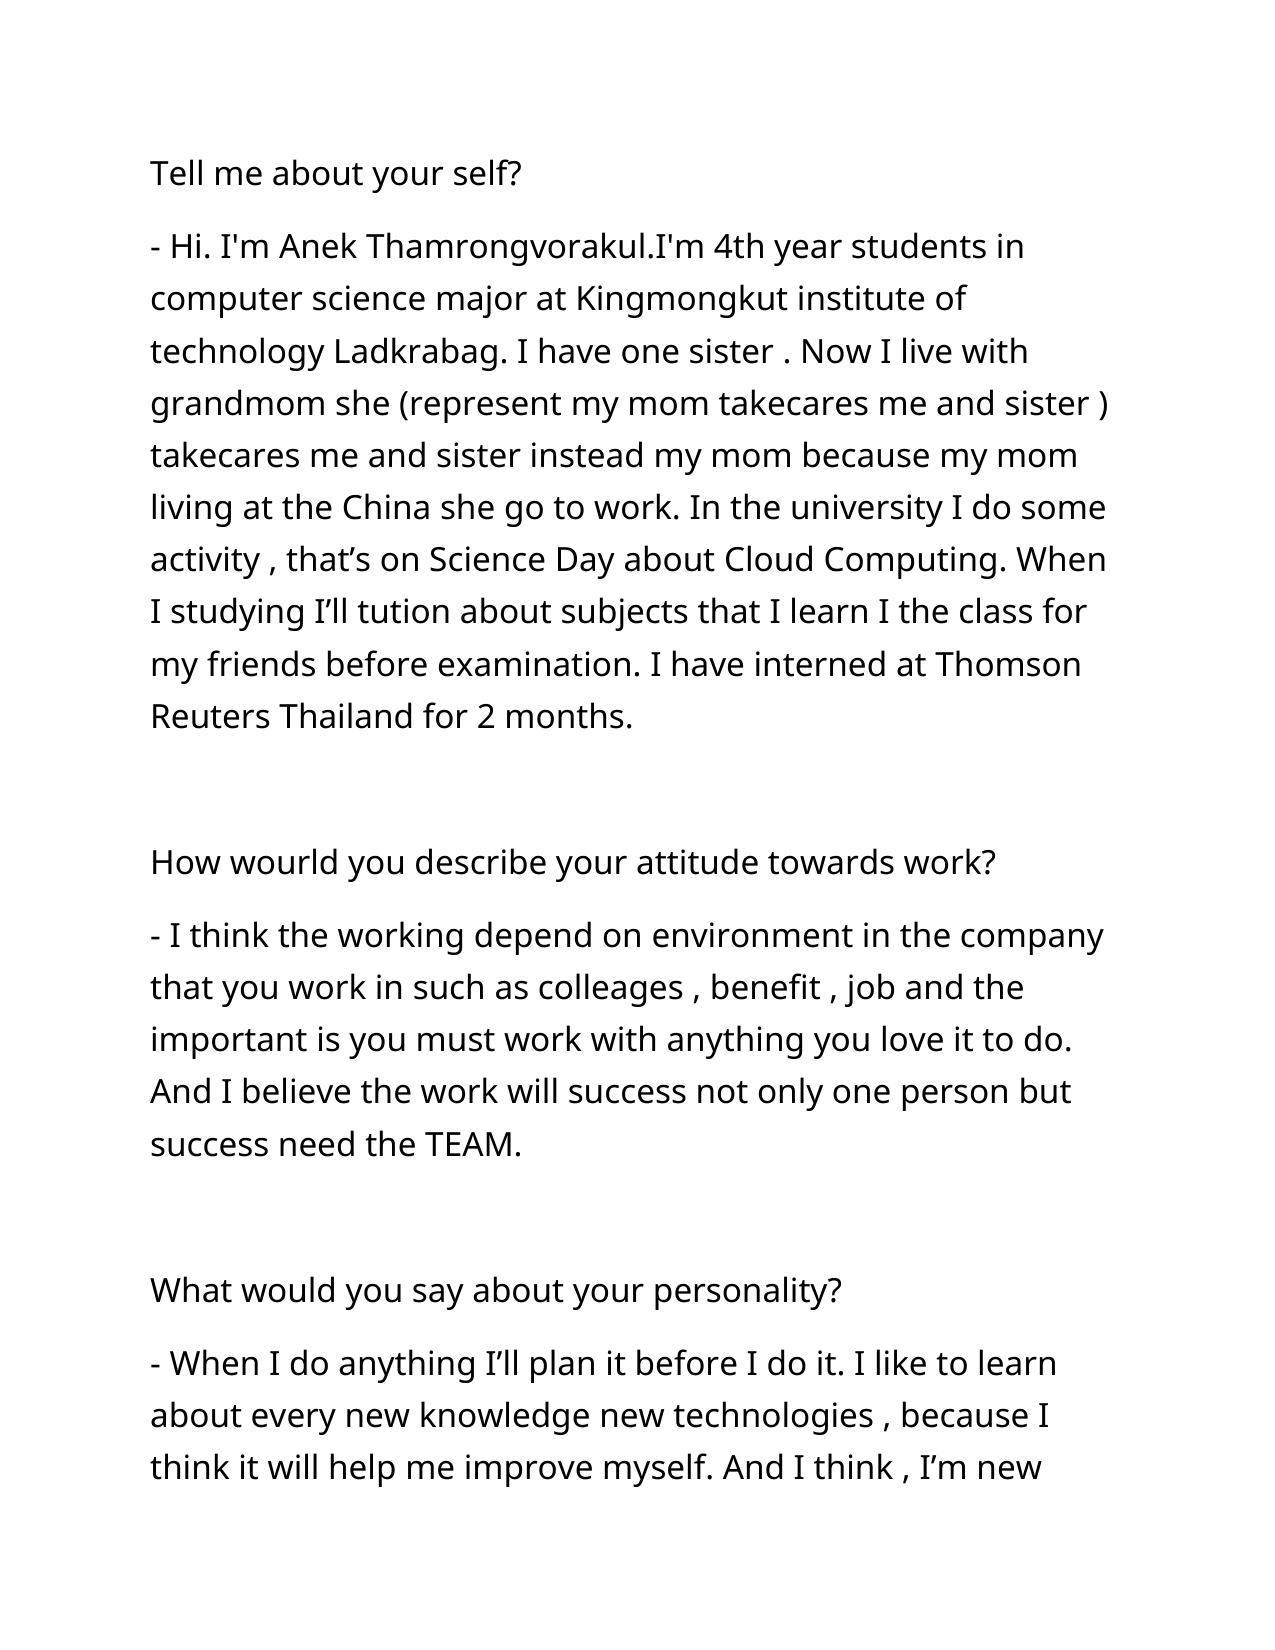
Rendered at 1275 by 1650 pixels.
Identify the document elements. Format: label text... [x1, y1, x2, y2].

text How wourld you describe your attitude towards work? [150, 839, 1125, 884]
text What would you say about your personality? [150, 1267, 1125, 1312]
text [150, 1339, 1125, 1489]
text - I think the working depend on environment in the company that you work in such as colleages , benefit , job and the important is you must work with anything you love it to do. And I believe the work will success not only one person but success need the TEAM. [150, 912, 1125, 1166]
text - Hi. I'm Anek Thamrongvorakul.I'm 4th year students in computer science major at Kingmongkut institute of technology Ladkrabag. I have one sister . Now I live with grandmom she (represent my mom takecares me and sister ) takecares me and sister instead my mom because my mom living at the China she go to work. In the university I do some activity , that’s on Science Day about Cloud Computing. When I studying I’ll tution about subjects that I learn I the class for my friends before examination. I have interned at Thomson Reuters Thailand for 2 months. [150, 223, 1125, 738]
text Tell me about your self? [150, 150, 1125, 195]
